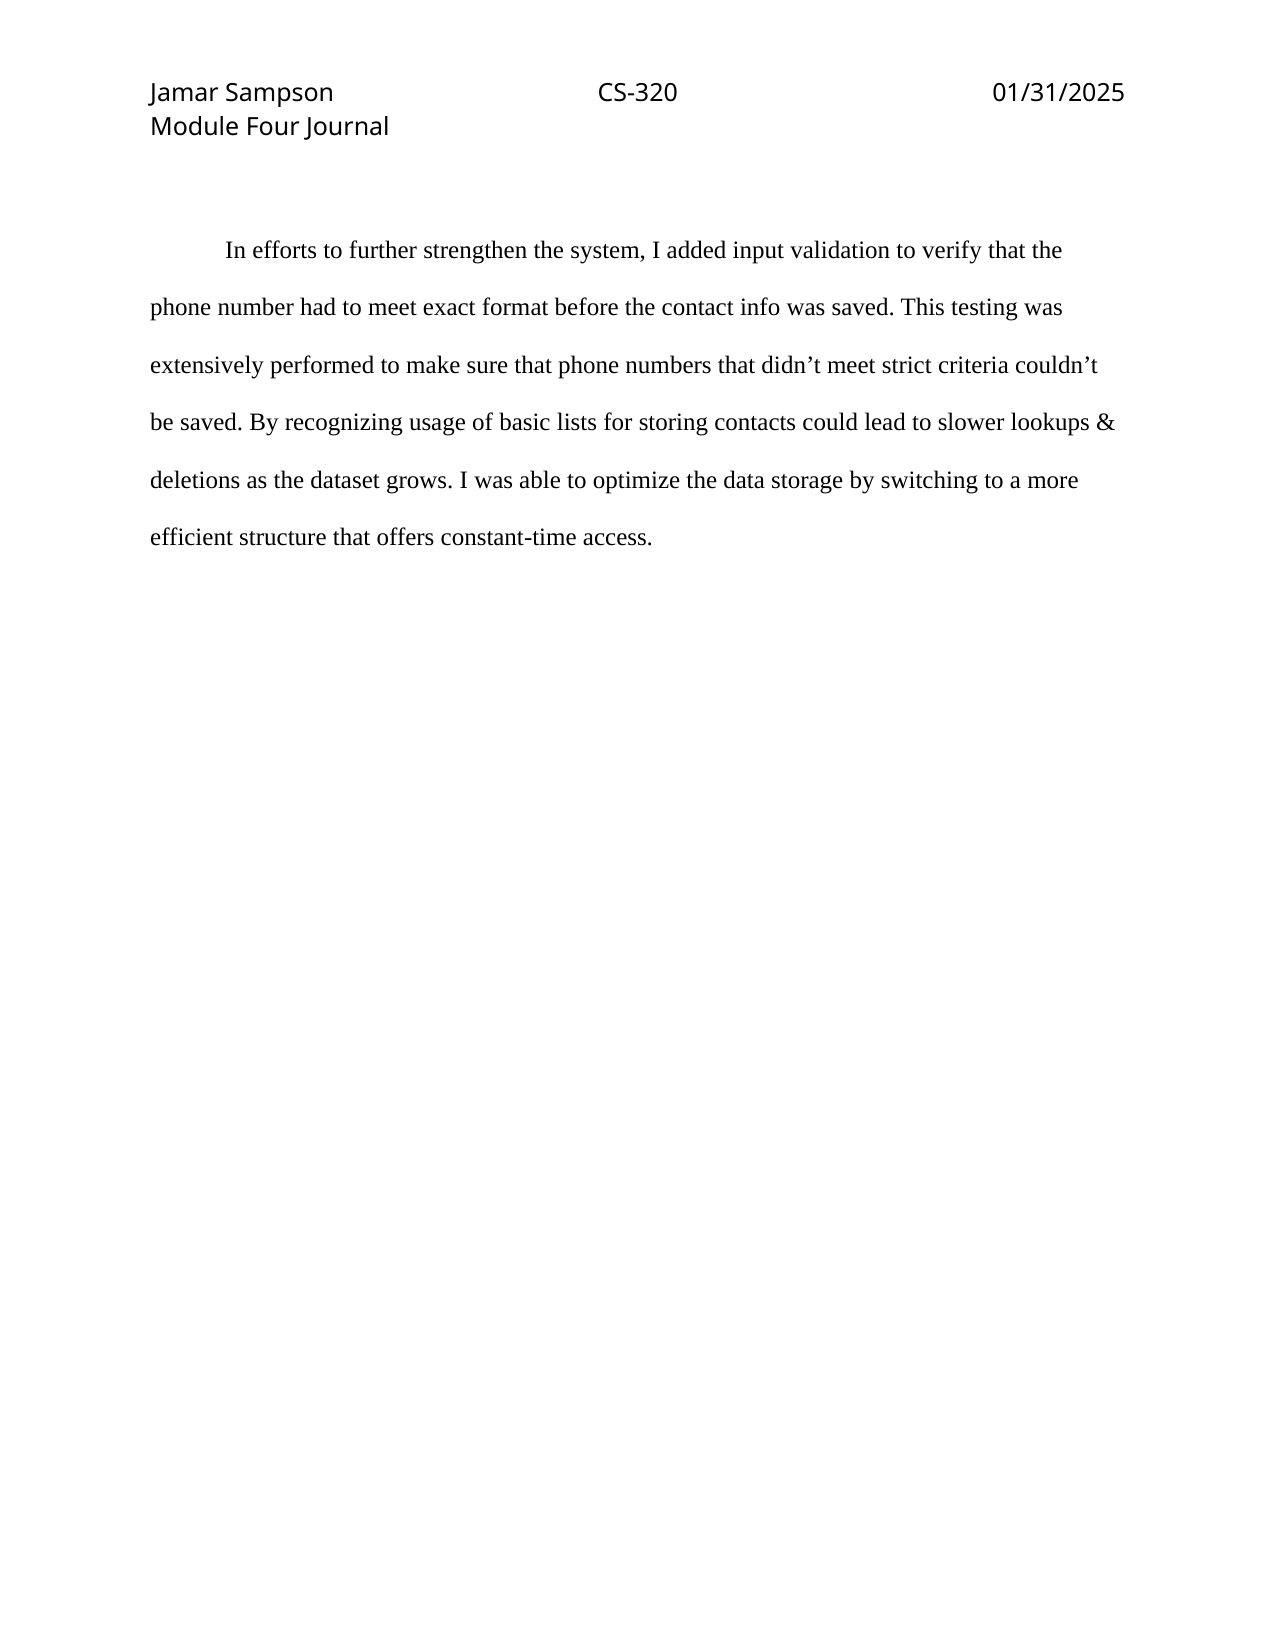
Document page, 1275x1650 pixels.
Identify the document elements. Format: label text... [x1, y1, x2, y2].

text In efforts to further strengthen the system, I added input validation to verify that the phone number had to meet exact format before the contact info was saved. This testing was extensively performed to make sure that phone numbers that didn’t meet strict criteria couldn’t be saved. By recognizing usage of basic lists for storing contacts could lead to slower lookups & deletions as the dataset grows. I was able to optimize the data storage by switching to a more efficient structure that offers constant-time access. [150, 235, 1125, 551]
